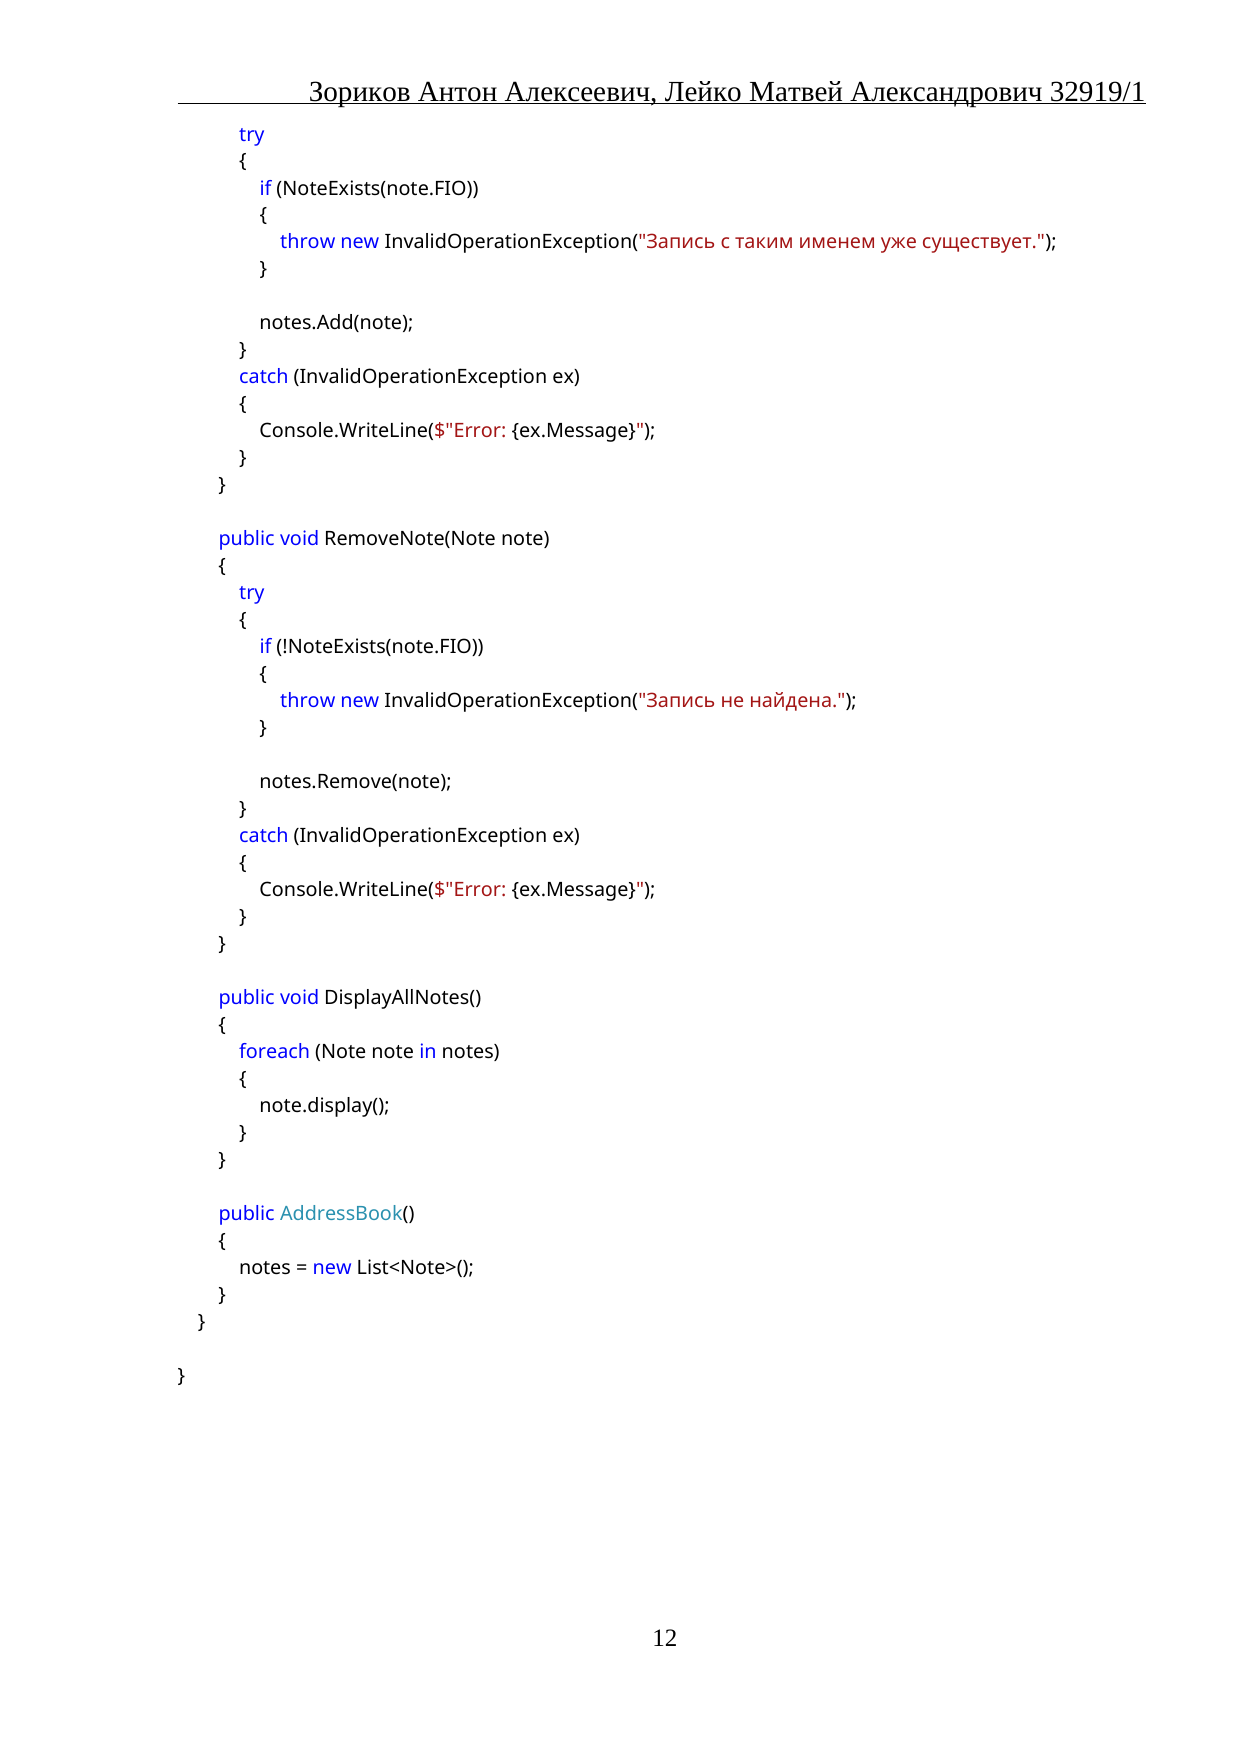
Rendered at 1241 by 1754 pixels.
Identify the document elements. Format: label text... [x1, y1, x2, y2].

text throw new InvalidOperationException("Запись с таким именем уже существует."); [177, 228, 1152, 255]
text if (NoteExists(note.FIO)) [177, 174, 1152, 201]
text public void DisplayAllNotes() [177, 983, 1152, 1010]
text { [177, 605, 1152, 632]
text foreach (Note note in notes) [177, 1037, 1152, 1064]
text } [177, 1145, 1152, 1172]
text { [177, 147, 1152, 174]
text notes = new List<Note>(); [177, 1253, 1152, 1280]
text { [177, 1010, 1152, 1037]
text } [177, 1118, 1152, 1145]
text notes.Remove(note); [177, 767, 1152, 794]
text { [177, 1064, 1152, 1091]
text } [177, 471, 1152, 497]
text notes.Add(note); [177, 309, 1152, 336]
text note.display(); [177, 1091, 1152, 1118]
text } [177, 929, 1152, 956]
text try [177, 120, 1152, 147]
text } [177, 255, 1152, 282]
text catch (InvalidOperationException ex) [177, 821, 1152, 848]
text { [177, 659, 1152, 686]
text { [177, 1226, 1152, 1253]
text } [177, 336, 1152, 363]
text { [177, 848, 1152, 875]
text } [177, 794, 1152, 821]
text throw new InvalidOperationException("Запись не найдена."); [177, 686, 1152, 713]
text public AddressBook() [177, 1199, 1152, 1226]
text } [177, 1307, 1152, 1334]
text { [177, 551, 1152, 578]
text try [177, 578, 1152, 605]
text } [177, 1280, 1152, 1307]
text public void RemoveNote(Note note) [177, 524, 1152, 551]
text Console.WriteLine($"Error: {ex.Message}"); [177, 417, 1152, 443]
text if (!NoteExists(note.FIO)) [177, 632, 1152, 659]
text catch (InvalidOperationException ex) [177, 363, 1152, 389]
text Console.WriteLine($"Error: {ex.Message}"); [177, 875, 1152, 902]
text } [177, 1361, 1152, 1388]
text } [177, 902, 1152, 929]
text { [177, 389, 1152, 417]
text { [177, 201, 1152, 228]
text } [177, 443, 1152, 471]
text } [177, 713, 1152, 740]
